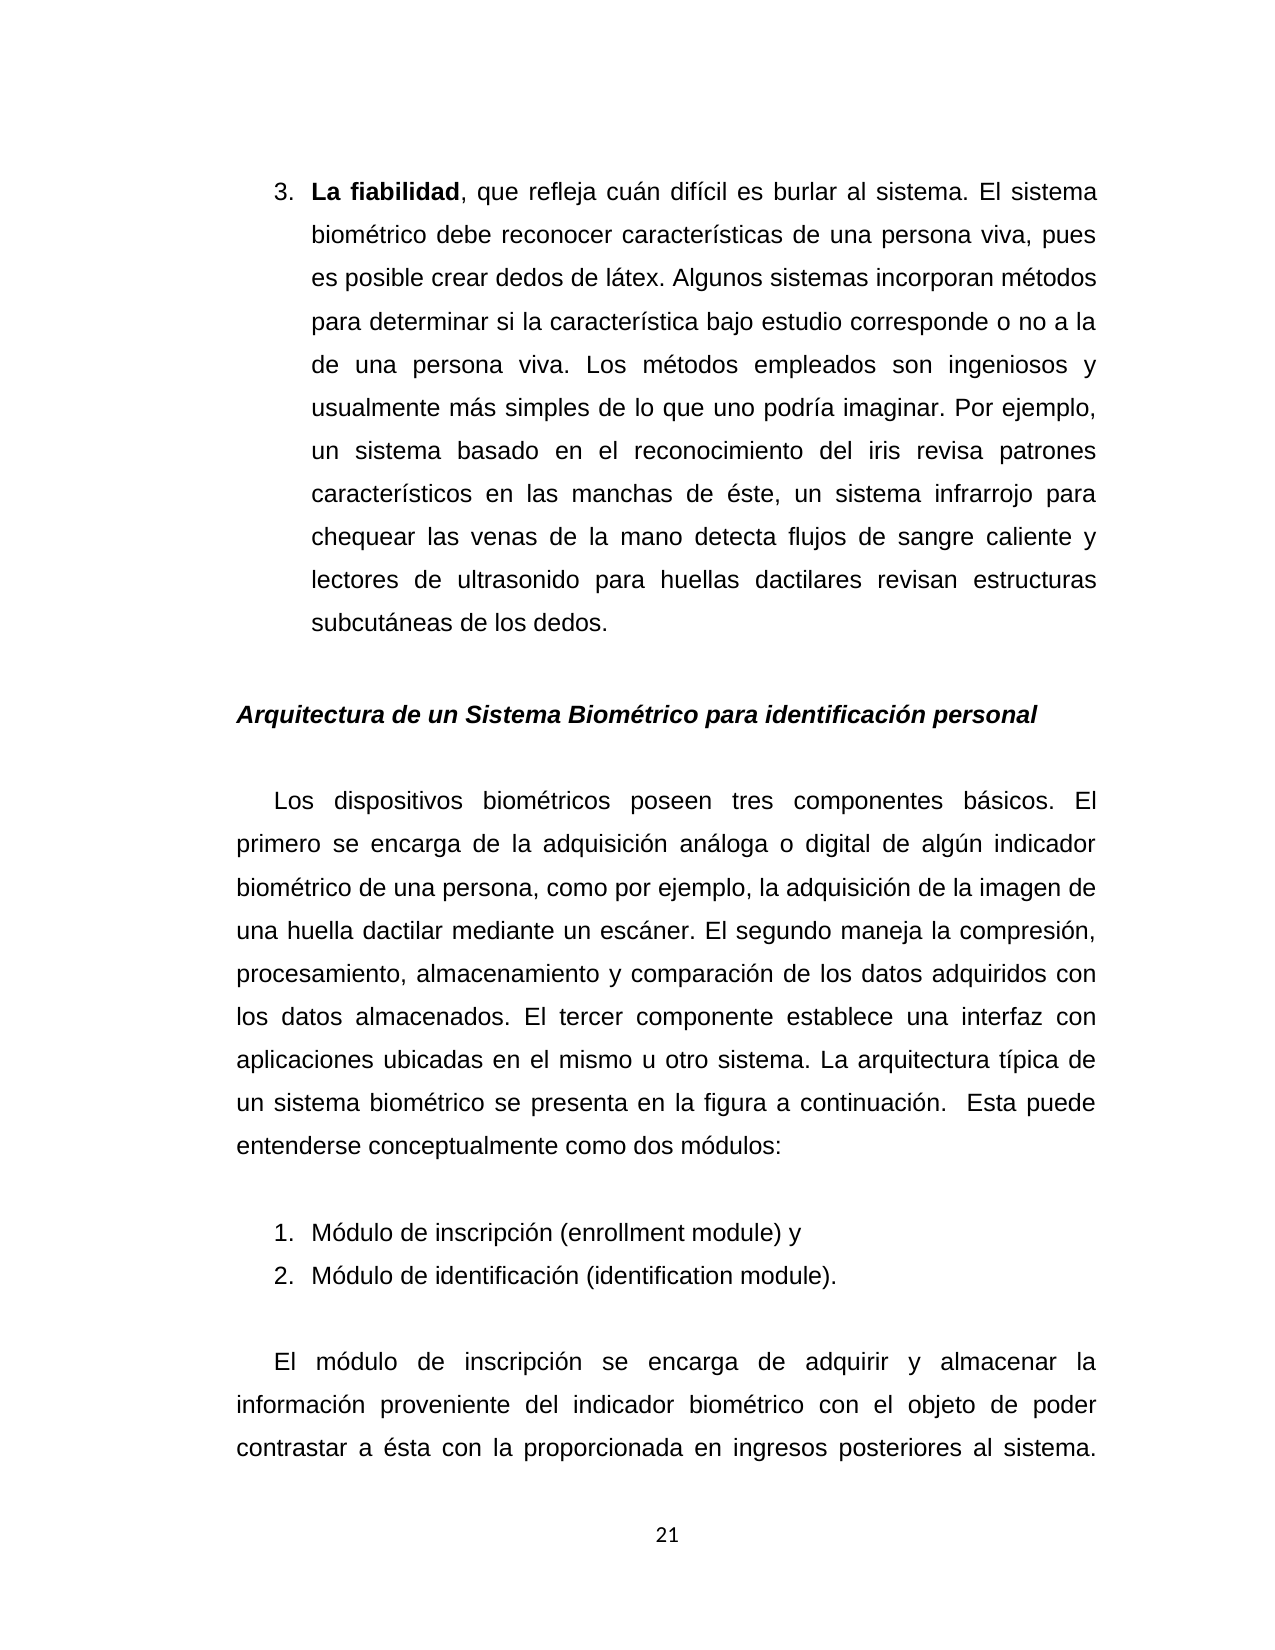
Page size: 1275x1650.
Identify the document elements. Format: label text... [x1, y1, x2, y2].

list Módulo de identificación (identification module). [274, 1261, 1098, 1289]
list Módulo de inscripción (enrollment module) y [274, 1218, 1098, 1246]
text Los dispositivos biométricos poseen tres componentes básicos. El primero se encarga de la adquisición análoga o digital de algún indicador biométrico de una persona, como por ejemplo, la adquisición de la imagen de una huella dactilar mediante un escáner. El segundo maneja la compresión, procesamiento, almacenamiento y comparación de los datos adquiridos con los datos almacenados. El tercer componente establece una interfaz con aplicaciones ubicadas en el mismo u otro sistema. La arquitectura típica de un sistema biométrico se presenta en la figura a continuación. Esta puede entenderse conceptualmente como dos módulos: [236, 786, 1098, 1160]
list La fiabilidad, que refleja cuán difícil es burlar al sistema. El sistema biométrico debe reconocer características de una persona viva, pues es posible crear dedos de látex. Algunos sistemas incorporan métodos para determinar si la característica bajo estudio corresponde o no a la de una persona viva. Los métodos empleados son ingeniosos y usualmente más simples de lo que uno podría imaginar. Por ejemplo, un sistema basado en el reconocimiento del iris revisa patrones característicos en las manchas de éste, un sistema infrarrojo para chequear las venas de la mano detecta flujos de sangre caliente y lectores de ultrasonido para huellas dactilares revisan estructuras subcutáneas de los dedos. [274, 177, 1098, 637]
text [236, 1347, 1098, 1462]
text Arquitectura de un Sistema Biométrico para identificación personal [236, 700, 1098, 729]
